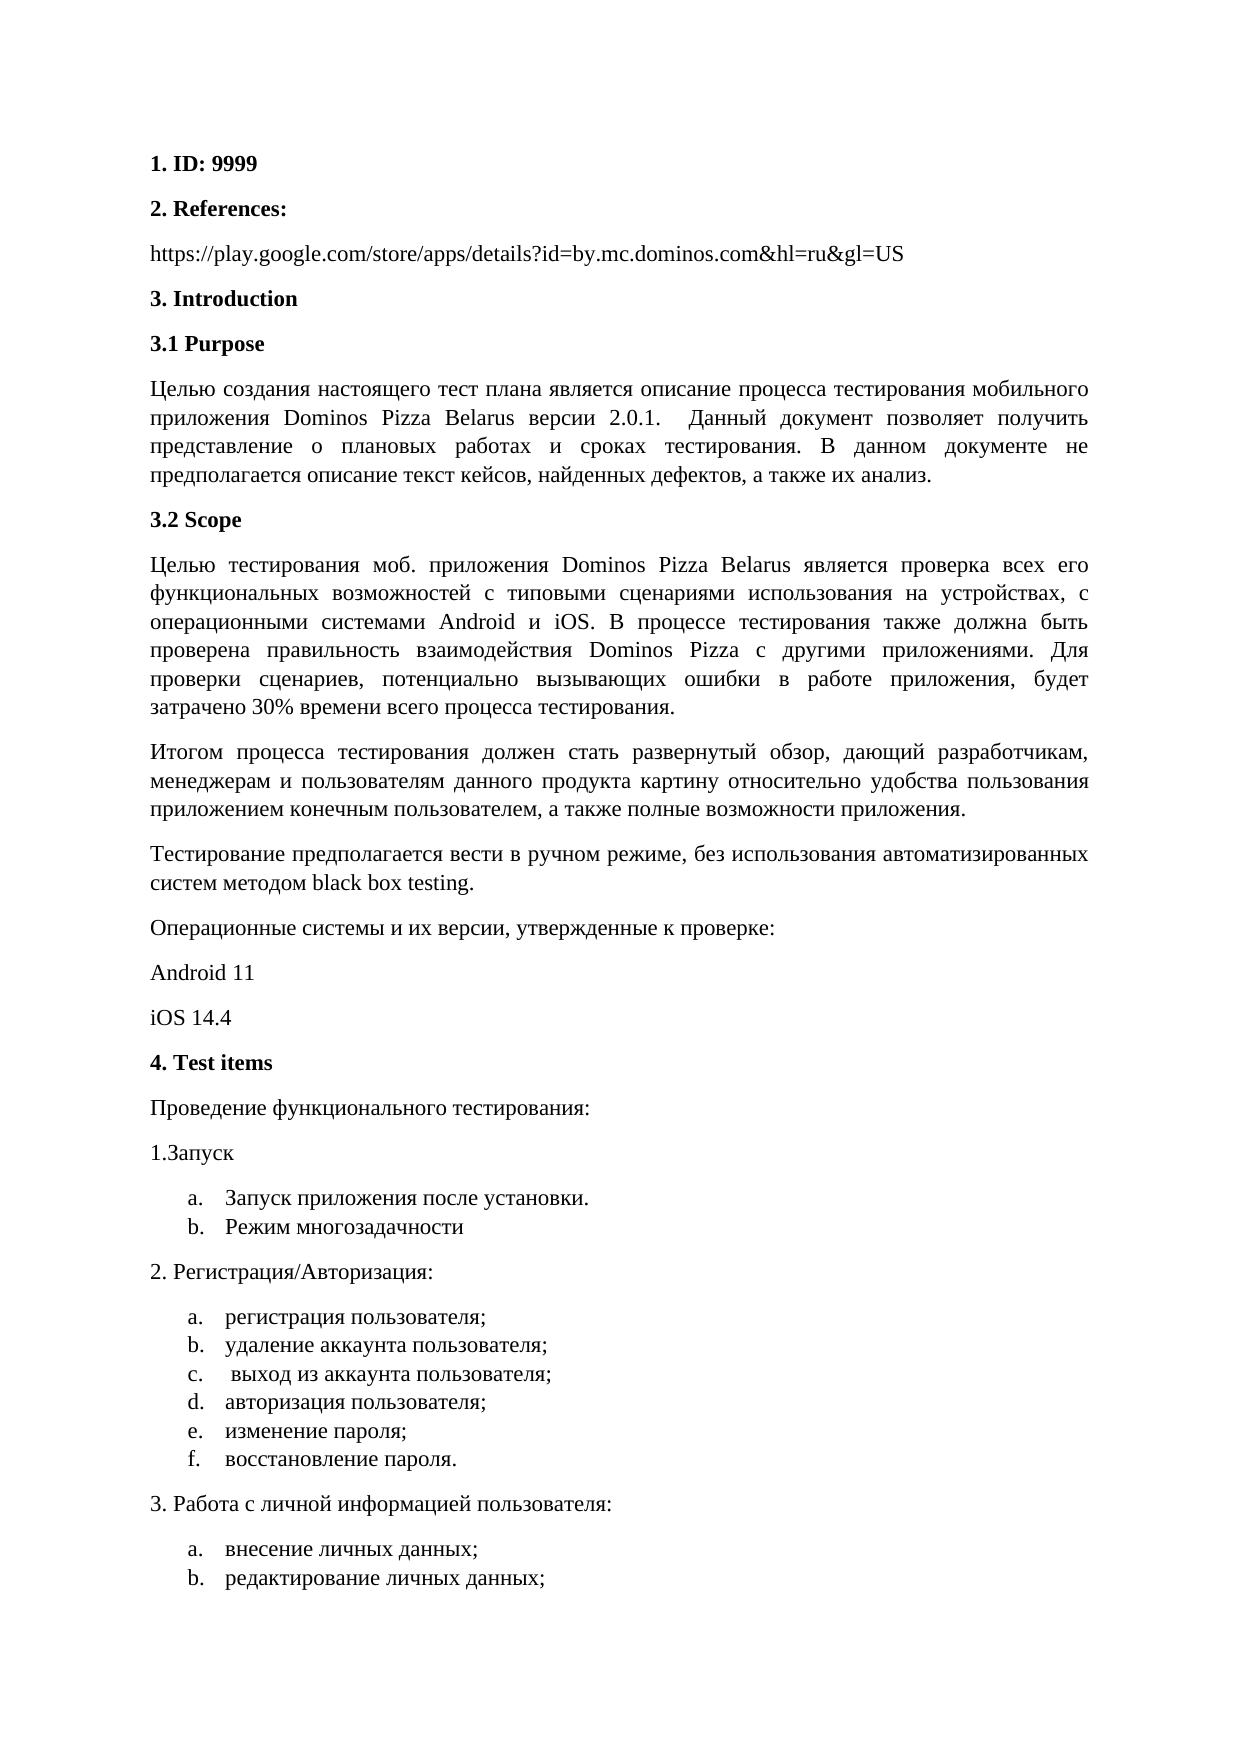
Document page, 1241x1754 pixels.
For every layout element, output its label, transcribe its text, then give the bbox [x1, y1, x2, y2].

list Режим многозадачности [187, 1213, 1090, 1239]
text Целью тестирования моб. приложения Dominos Pizza Belarus является проверка всех его функциональных возможностей с типовыми сценариями использования на устройствах, с операционными системами Android и iOS. В процессе тестирования также должна быть проверена правильность взаимодействия Dominos Pizza с другими приложениями. Для проверки сценариев, потенциально вызывающих ошибки в работе приложения, будет затрачено 30% времени всего процесса тестирования. [150, 551, 1090, 719]
list редактирование личных данных; [187, 1564, 1090, 1590]
list изменение пароля; [187, 1417, 1090, 1443]
text Итогом процесса тестирования должен стать развернутый обзор, дающий разработчикам, менеджерам и пользователям данного продукта картину относительно удобства пользования приложением конечным пользователем, а также полные возможности приложения. [150, 738, 1090, 822]
list внесение личных данных; [187, 1536, 1090, 1562]
text 1.Запуск [150, 1139, 1090, 1166]
list регистрация пользователя; [187, 1303, 1090, 1329]
text 3.1 Purpose [150, 330, 1090, 357]
list удаление аккаунта пользователя; [187, 1332, 1090, 1358]
text iOS 14.4 [150, 1004, 1090, 1030]
text 3. Работа с личной информацией пользователя: [150, 1490, 1090, 1517]
text Тестирование предполагается вести в ручном режиме, без использования автоматизированных систем методом black box testing. [150, 840, 1090, 895]
text Проведение функционального тестирования: [150, 1094, 1090, 1121]
text Android 11 [150, 959, 1090, 985]
list восстановление пароля. [187, 1445, 1090, 1472]
text 2. References: [150, 195, 1090, 221]
text 3.2 Scope [150, 506, 1090, 532]
list Запуск приложения после установки. [187, 1184, 1090, 1211]
text https://play.google.com/store/apps/details?id=by.mc.dominos.com&hl=ru&gl=US [150, 240, 1090, 267]
text 1. ID: 9999 [150, 150, 1090, 176]
text 2. Регистрация/Авторизация: [150, 1258, 1090, 1284]
text Операционные системы и их версии, утвержденные к проверке: [150, 914, 1090, 940]
text 4. Test items [150, 1049, 1090, 1076]
text Целью создания настоящего тест плана является описание процесса тестирования мобильного приложения Dominos Pizza Belarus версии 2.0.1. Данный документ позволяет получить представление о плановых работах и сроках тестирования. В данном документе не предполагается описание текст кейсов, найденных дефектов, а также их анализ. [150, 376, 1090, 487]
list выход из аккаунта пользователя; [187, 1360, 1090, 1386]
text 3. Introduction [150, 285, 1090, 312]
list авторизация пользователя; [187, 1388, 1090, 1415]
